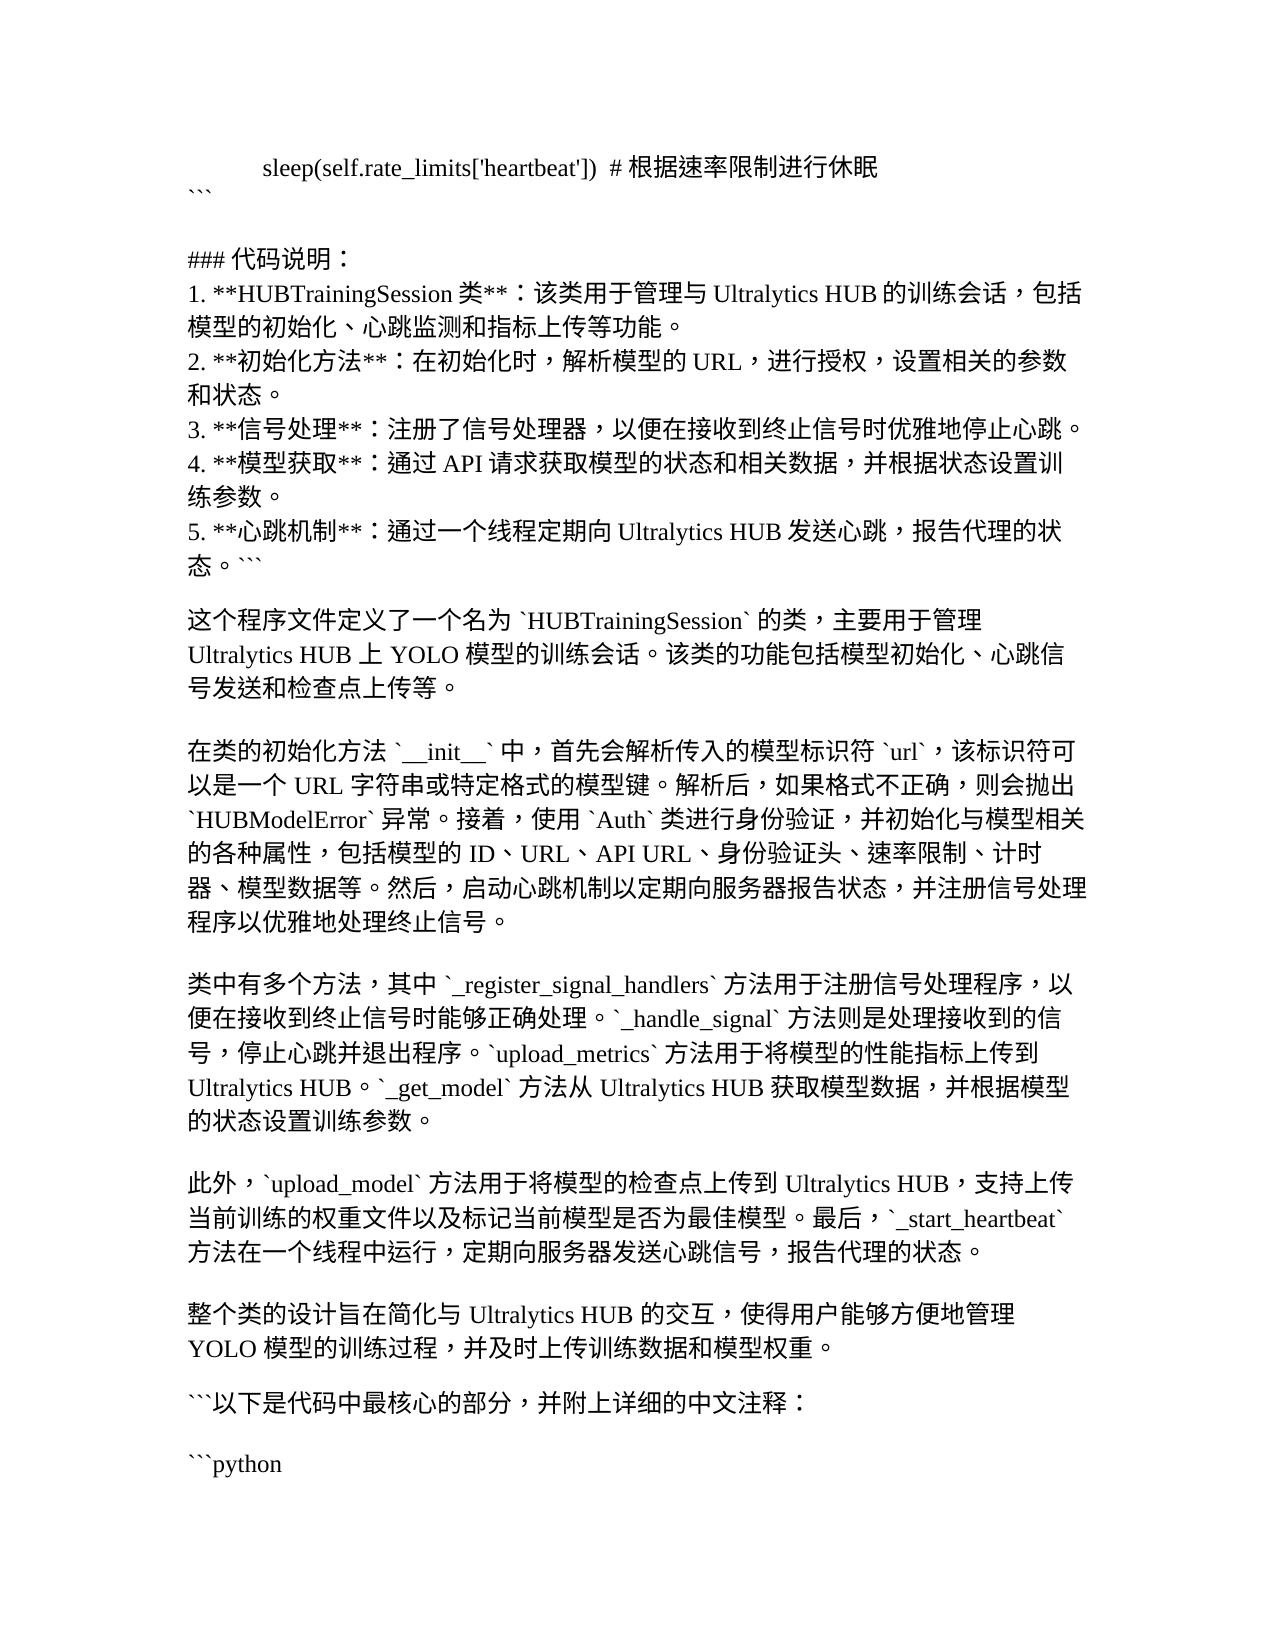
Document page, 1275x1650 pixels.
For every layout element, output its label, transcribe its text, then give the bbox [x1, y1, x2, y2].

text 这个程序文件定义了一个名为 `HUBTrainingSession` 的类，主要用于管理 Ultralytics HUB 上 YOLO 模型的训练会话。该类的功能包括模型初始化、心跳信号发送和检查点上传等。 在类的初始化方法 `__init__` 中，首先会解析传入的模型标识符 `url`，该标识符可以是一个 URL 字符串或特定格式的模型键。解析后，如果格式不正确，则会抛出 `HUBModelError` 异常。接着，使用 `Auth` 类进行身份验证，并初始化与模型相关的各种属性，包括模型的 ID、URL、API URL、身份验证头、速率限制、计时器、模型数据等。然后，启动心跳机制以定期向服务器报告状态，并注册信号处理程序以优雅地处理终止信号。 类中有多个方法，其中 `_register_signal_handlers` 方法用于注册信号处理程序，以便在接收到终止信号时能够正确处理。`_handle_signal` 方法则是处理接收到的信号，停止心跳并退出程序。`upload_metrics` 方法用于将模型的性能指标上传到 Ultralytics HUB。`_get_model` 方法从 Ultralytics HUB 获取模型数据，并根据模型的状态设置训练参数。 此外，`upload_model` 方法用于将模型的检查点上传到 Ultralytics HUB，支持上传当前训练的权重文件以及标记当前模型是否为最佳模型。最后，`_start_heartbeat` 方法在一个线程中运行，定期向服务器发送心跳信号，报告代理的状态。 整个类的设计旨在简化与 Ultralytics HUB 的交互，使得用户能够方便地管理 YOLO 模型的训练过程，并及时上传训练数据和模型权重。 [187, 603, 1087, 1365]
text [187, 1386, 1087, 1478]
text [187, 150, 1087, 582]
